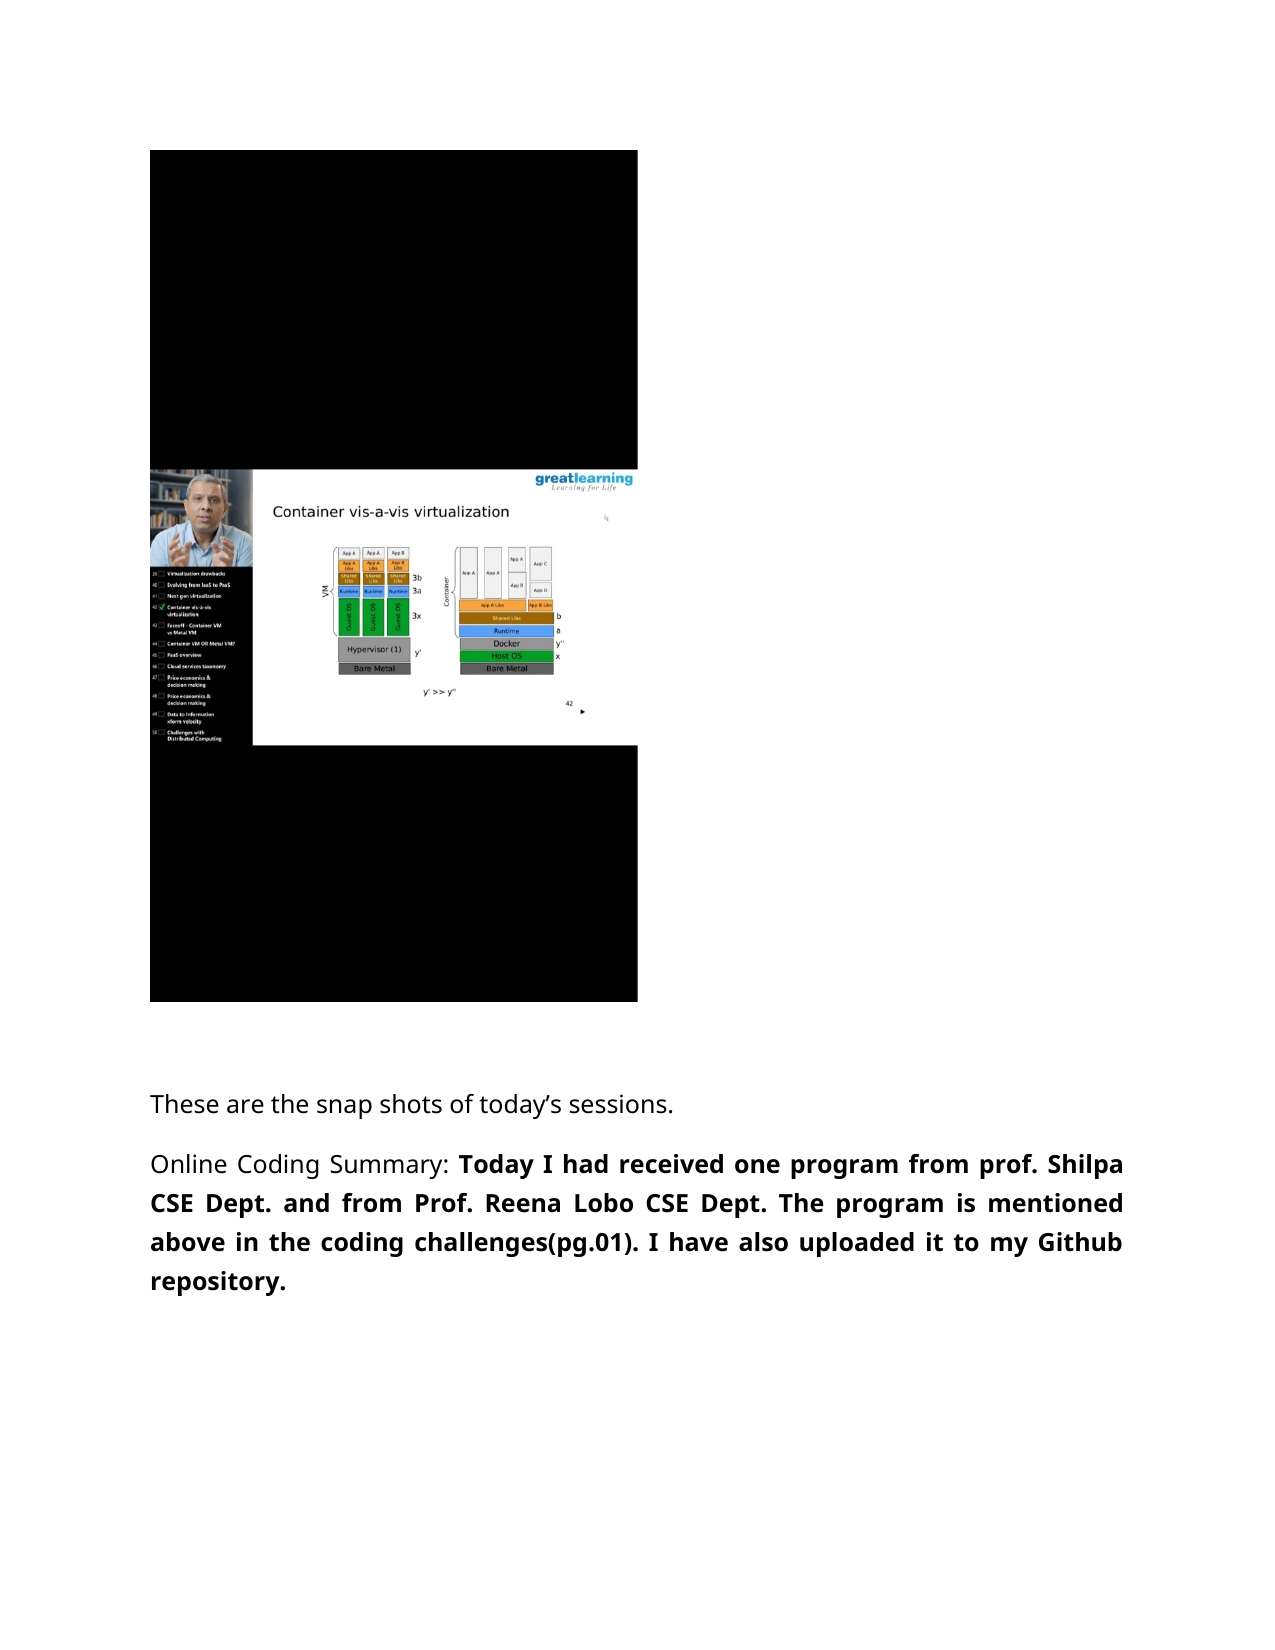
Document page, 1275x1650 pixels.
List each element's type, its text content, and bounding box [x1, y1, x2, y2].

text These are the snap shots of today’s sessions. [150, 1086, 1125, 1120]
picture [150, 150, 638, 1002]
text Online Coding Summary: Today I had received one program from prof. Shilpa CSE Dept. and from Prof. Reena Lobo CSE Dept. The program is mentioned above in the coding challenges(pg.01). I have also uploaded it to my Github repository. [150, 1146, 1125, 1298]
